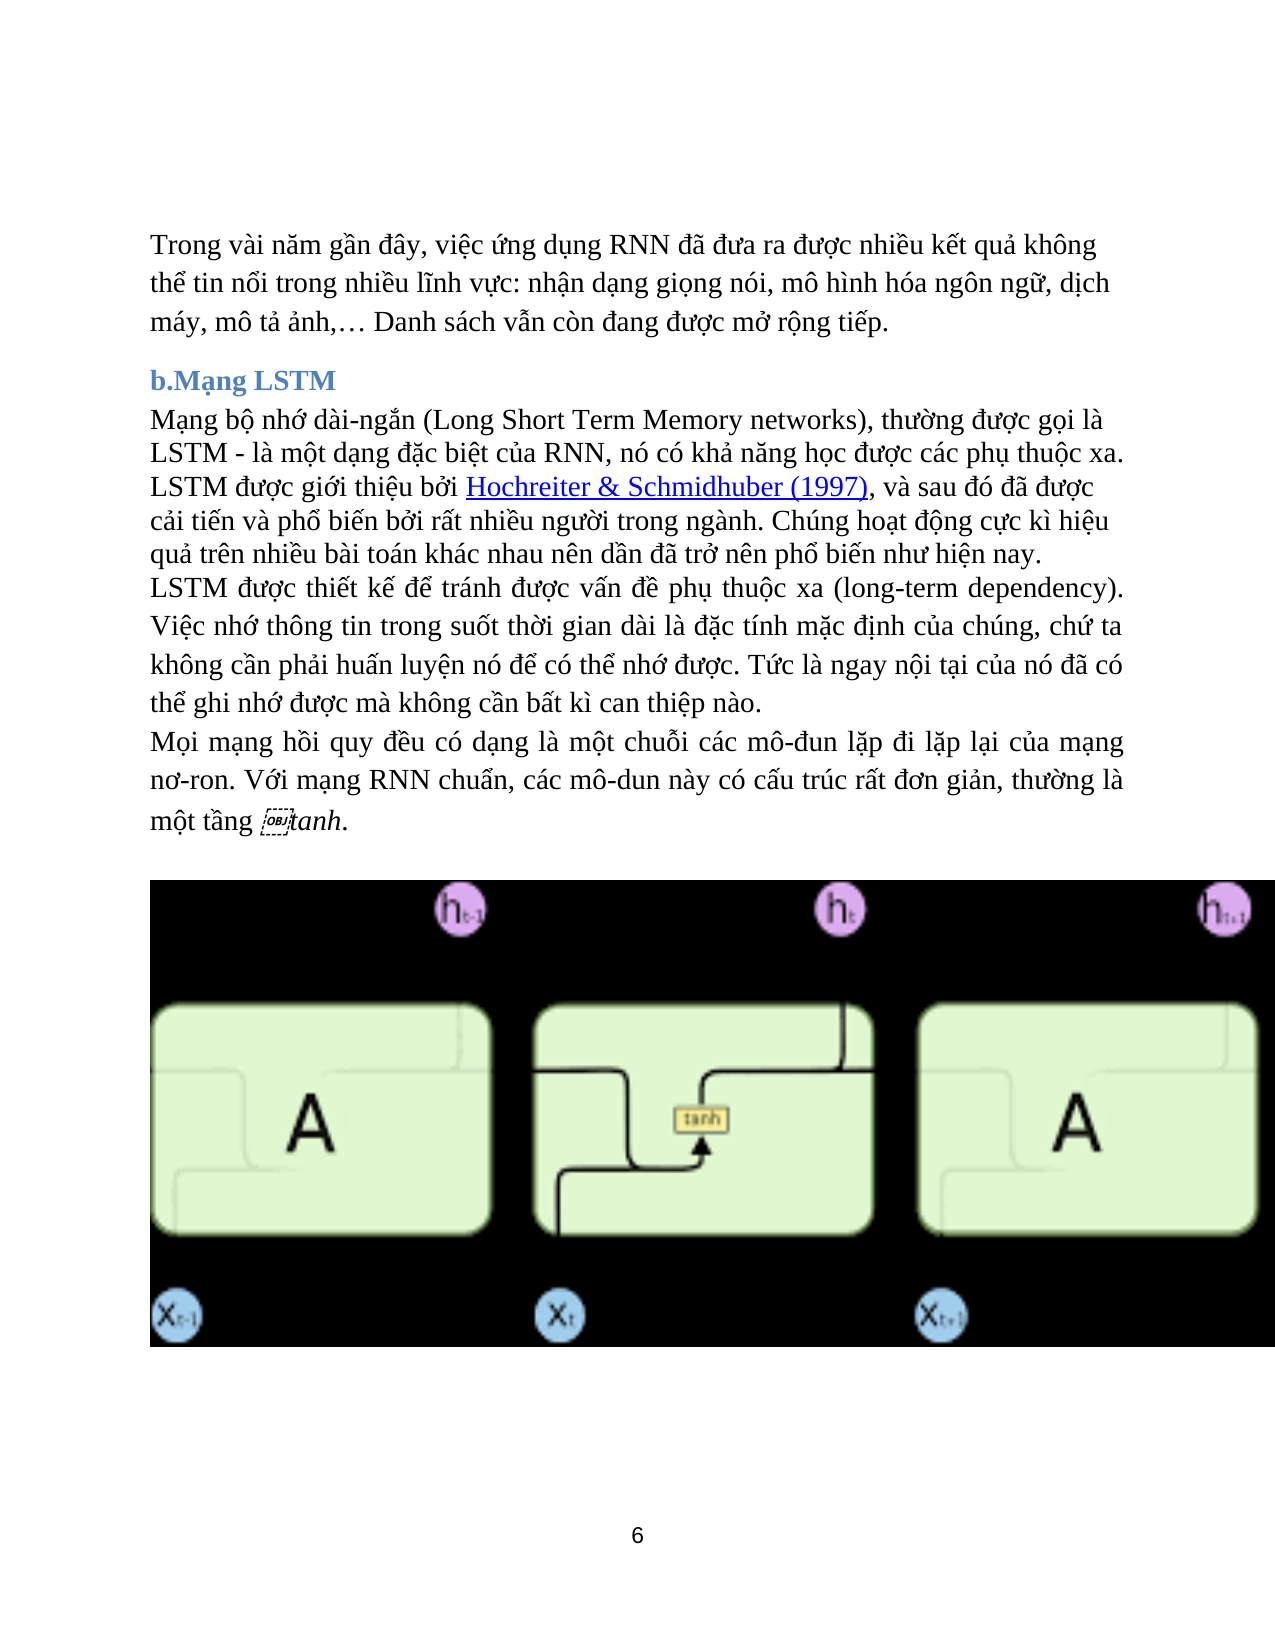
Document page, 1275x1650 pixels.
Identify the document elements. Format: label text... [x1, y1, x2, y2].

subtitle b.Mạng LSTM [150, 363, 1125, 397]
text LSTM được thiết kế để tránh được vấn đề phụ thuộc xa (long-term dependency). Việc nhớ thông tin trong suốt thời gian dài là đặc tính mặc định của chúng, chứ ta không cần phải huấn luyện nó để có thể nhớ được. Tức là ngay nội tại của nó đã có thể ghi nhớ được mà không cần bất kì can thiệp nào. [150, 570, 1125, 719]
text Trong vài năm gần đây, việc ứng dụng RNN đã đưa ra được nhiều kết quả không thể tin nổi trong nhiều lĩnh vực: nhận dạng giọng nói, mô hình hóa ngôn ngữ, dịch máy, mô tả ảnh,… Danh sách vẫn còn đang được mở rộng tiếp. [150, 227, 1125, 338]
text Mạng bộ nhớ dài-ngắn (Long Short Term Memory networks), thường được gọi là LSTM - là một dạng đặc biệt của RNN, nó có khả năng học được các phụ thuộc xa. LSTM được giới thiệu bởi Hochreiter & Schmidhuber (1997), và sau đó đã được cải tiến và phổ biến bởi rất nhiều người trong ngành. Chúng hoạt động cực kì hiệu quả trên nhiều bài toán khác nhau nên dần đã trở nên phổ biến như hiện nay. [150, 402, 1125, 570]
picture [150, 880, 1275, 1347]
text Mọi mạng hồi quy đều có dạng là một chuỗi các mô-đun lặp đi lặp lại của mạng nơ-ron. Với mạng RNN chuẩn, các mô-dun này có cấu trúc rất đơn giản, thường là một tầng ￼tanh. [150, 724, 1125, 836]
